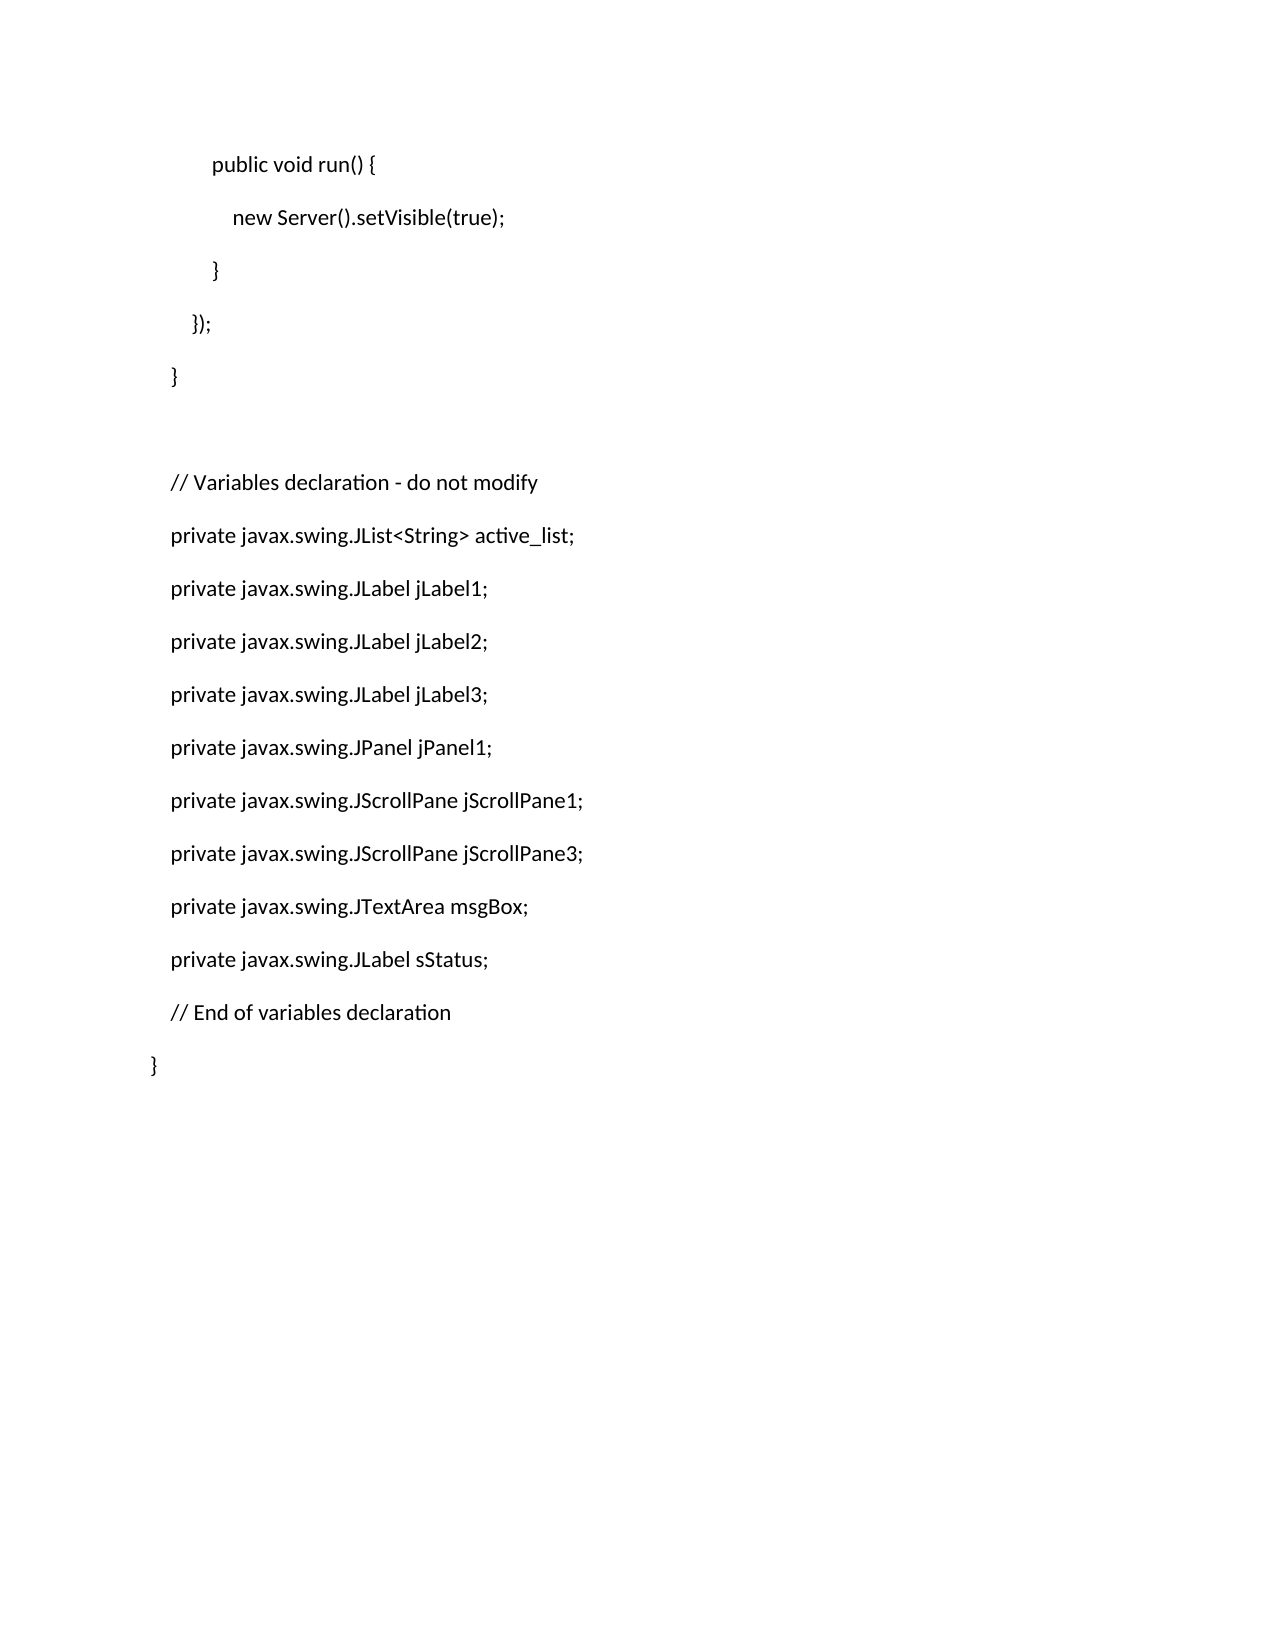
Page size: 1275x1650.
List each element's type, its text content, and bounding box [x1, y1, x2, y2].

text private javax.swing.JList<String> active_list; [150, 521, 1125, 549]
text public void run() { [150, 150, 1125, 178]
text } [150, 362, 1125, 390]
text private javax.swing.JScrollPane jScrollPane1; [150, 786, 1125, 814]
text } [150, 256, 1125, 284]
text private javax.swing.JLabel jLabel2; [150, 627, 1125, 655]
text private javax.swing.JLabel jLabel1; [150, 574, 1125, 602]
text // End of variables declaration [150, 998, 1125, 1026]
text private javax.swing.JPanel jPanel1; [150, 733, 1125, 761]
text private javax.swing.JLabel sStatus; [150, 945, 1125, 973]
text private javax.swing.JScrollPane jScrollPane3; [150, 839, 1125, 867]
text private javax.swing.JLabel jLabel3; [150, 680, 1125, 708]
text // Variables declaration - do not modify [150, 468, 1125, 496]
text } [150, 1051, 1125, 1079]
text }); [150, 309, 1125, 337]
text new Server().setVisible(true); [150, 203, 1125, 231]
text private javax.swing.JTextArea msgBox; [150, 892, 1125, 920]
